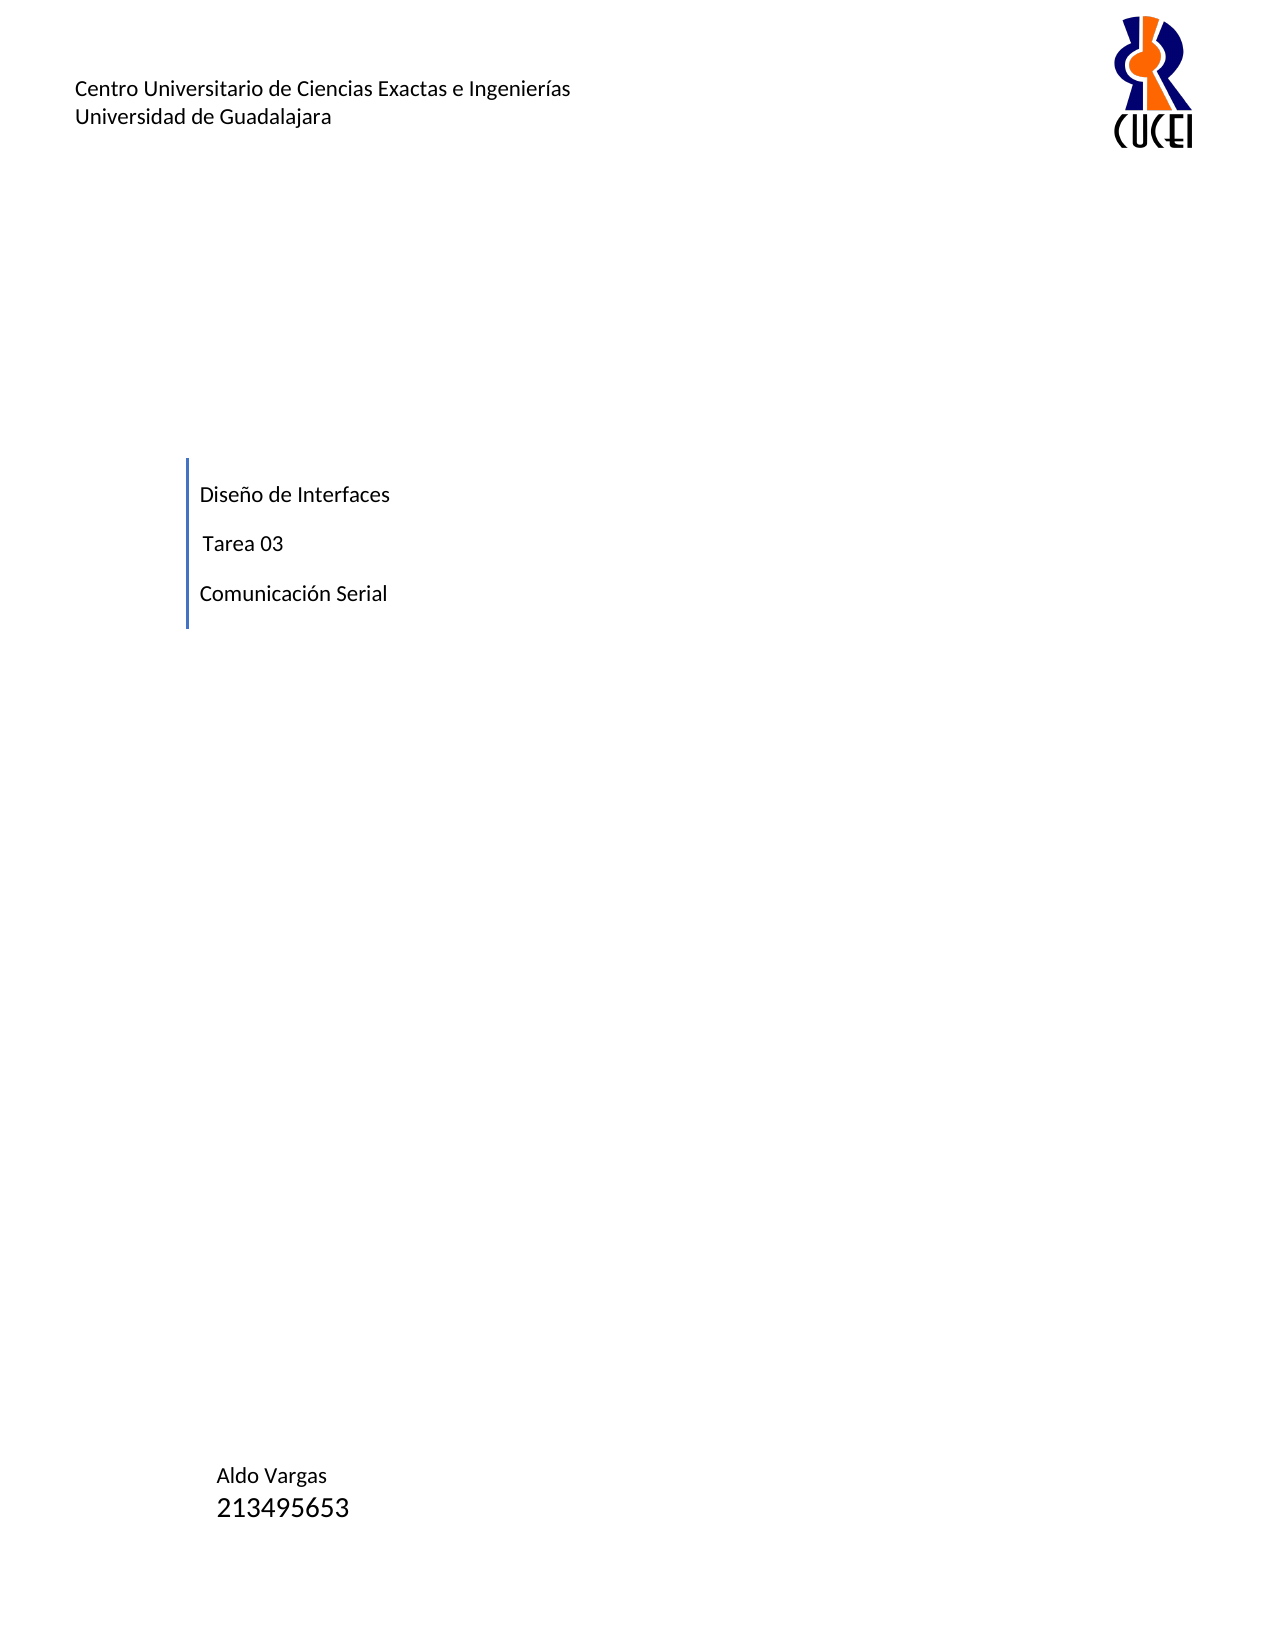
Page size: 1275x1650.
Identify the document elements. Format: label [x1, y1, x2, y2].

picture [1105, 15, 1200, 149]
